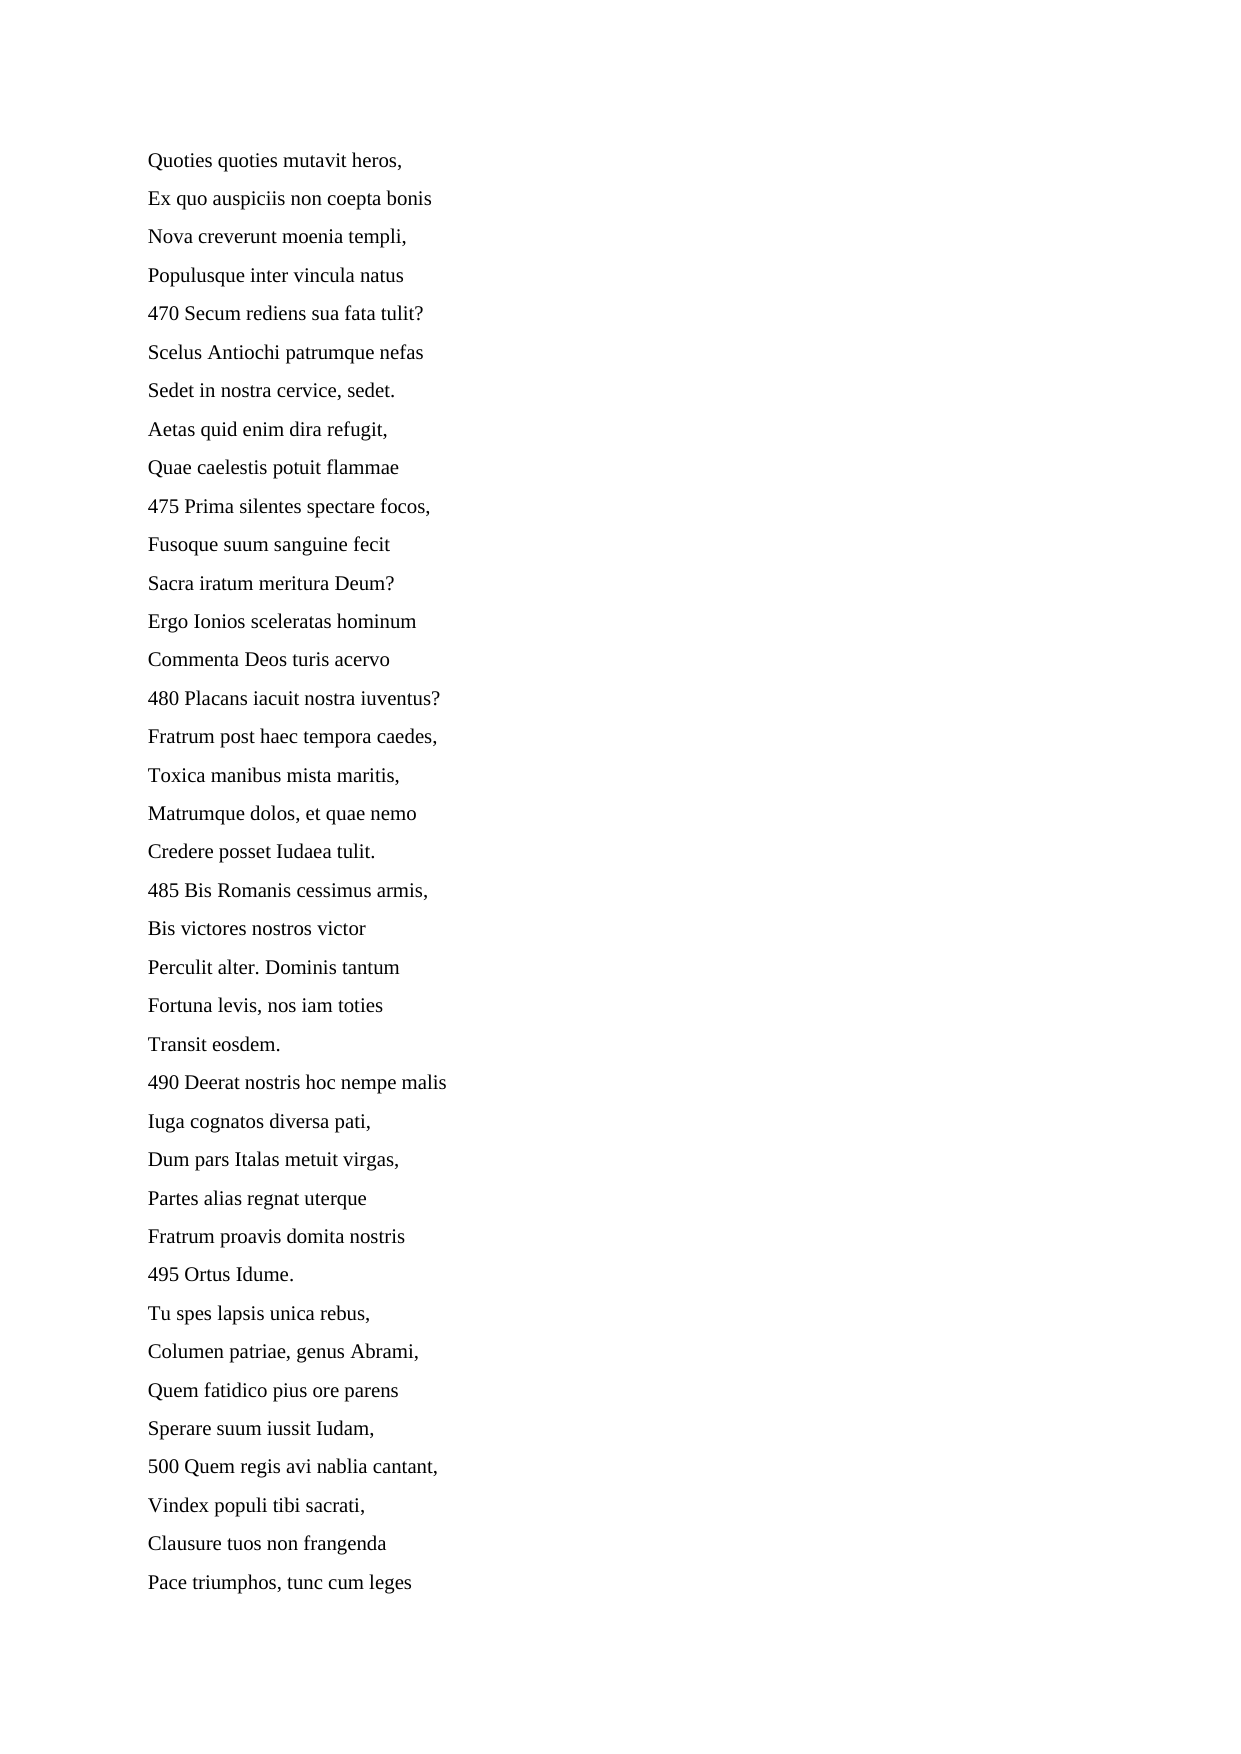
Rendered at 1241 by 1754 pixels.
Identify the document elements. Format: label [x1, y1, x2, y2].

text [148, 148, 1093, 1594]
